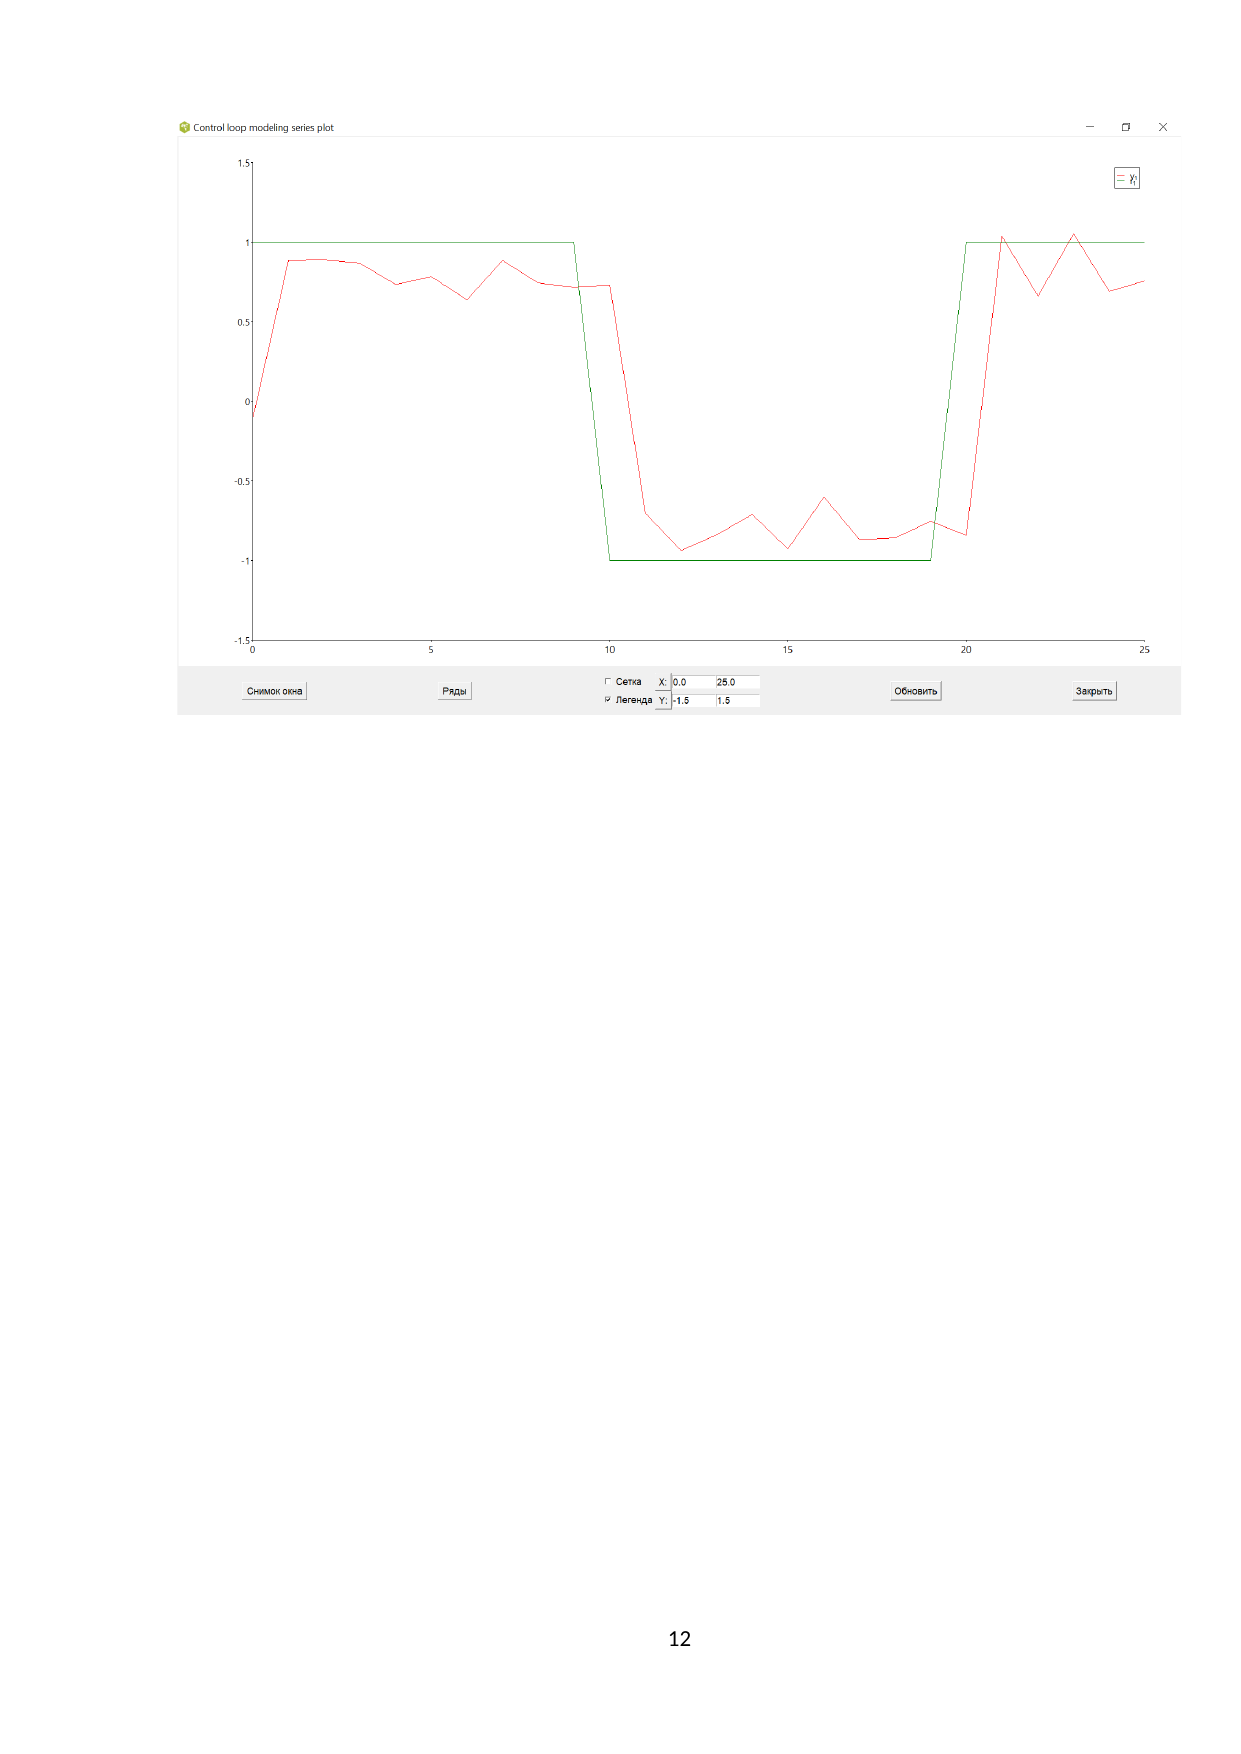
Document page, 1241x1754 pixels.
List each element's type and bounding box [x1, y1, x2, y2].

picture [177, 118, 1182, 715]
